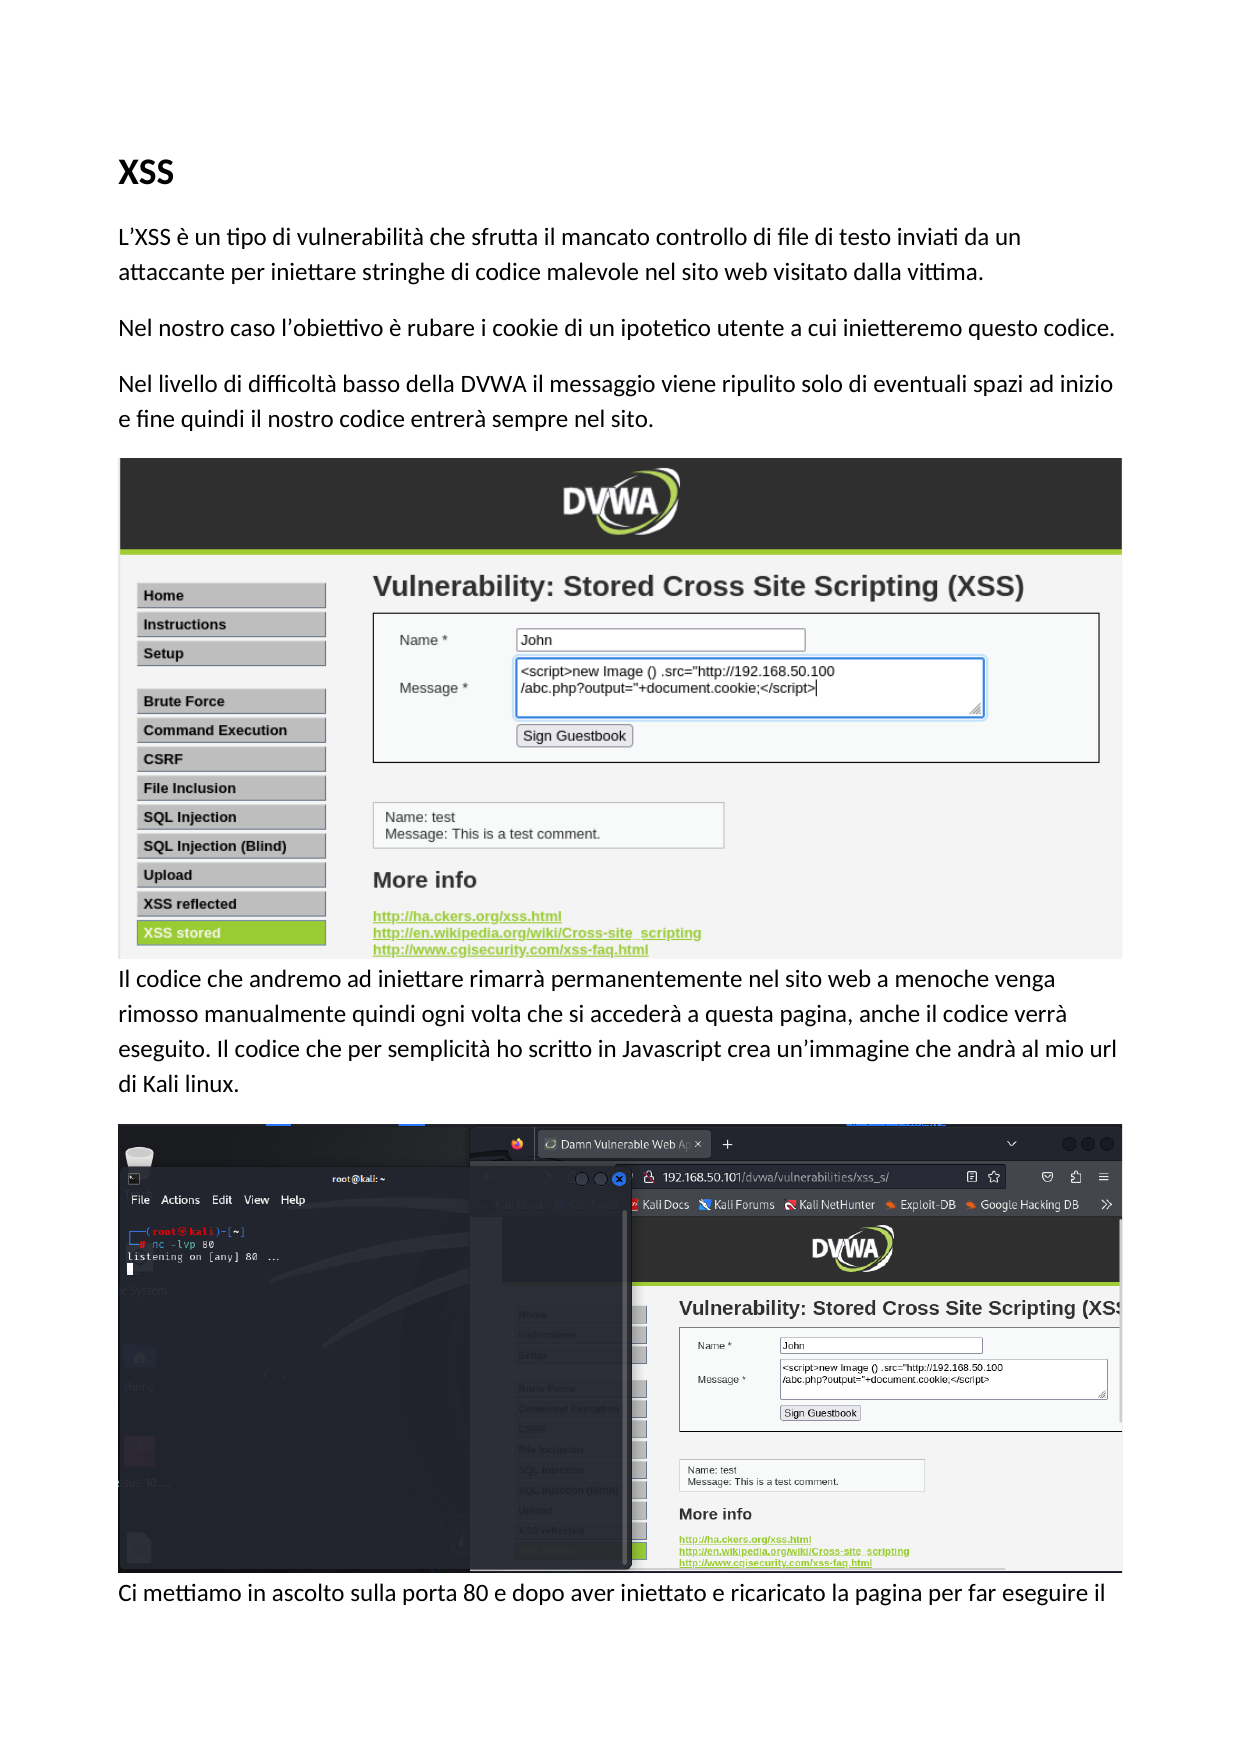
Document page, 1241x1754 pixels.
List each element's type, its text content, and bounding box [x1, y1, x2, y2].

picture [118, 458, 1123, 959]
text Il codice che andremo ad iniettare rimarrà permanentemente nel sito web a menoche venga rimosso manualmente quindi ogni volta che si accederà a questa pagina, anche il codice verrà eseguito. Il codice che per semplicità ho scritto in Javascript crea un’immagine che andrà al mio url di Kali linux. [118, 959, 1122, 1099]
text Nel livello di difficoltà basso della DVWA il messaggio viene ripulito solo di eventuali spazi ad inizio e fine quindi il nostro codice entrerà sempre nel sito. [118, 368, 1122, 433]
text XSS [118, 148, 1122, 193]
text L’XSS è un tipo di vulnerabilità che sfrutta il mancato controllo di file di testo inviati da un attaccante per iniettare stringhe di codice malevole nel sito web visitato dalla vittima. [118, 221, 1122, 287]
text Nel nostro caso l’obiettivo è rubare i cookie di un ipotetico utente a cui inietteremo questo codice. [118, 312, 1122, 342]
picture [118, 1124, 1123, 1573]
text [118, 1573, 1122, 1607]
